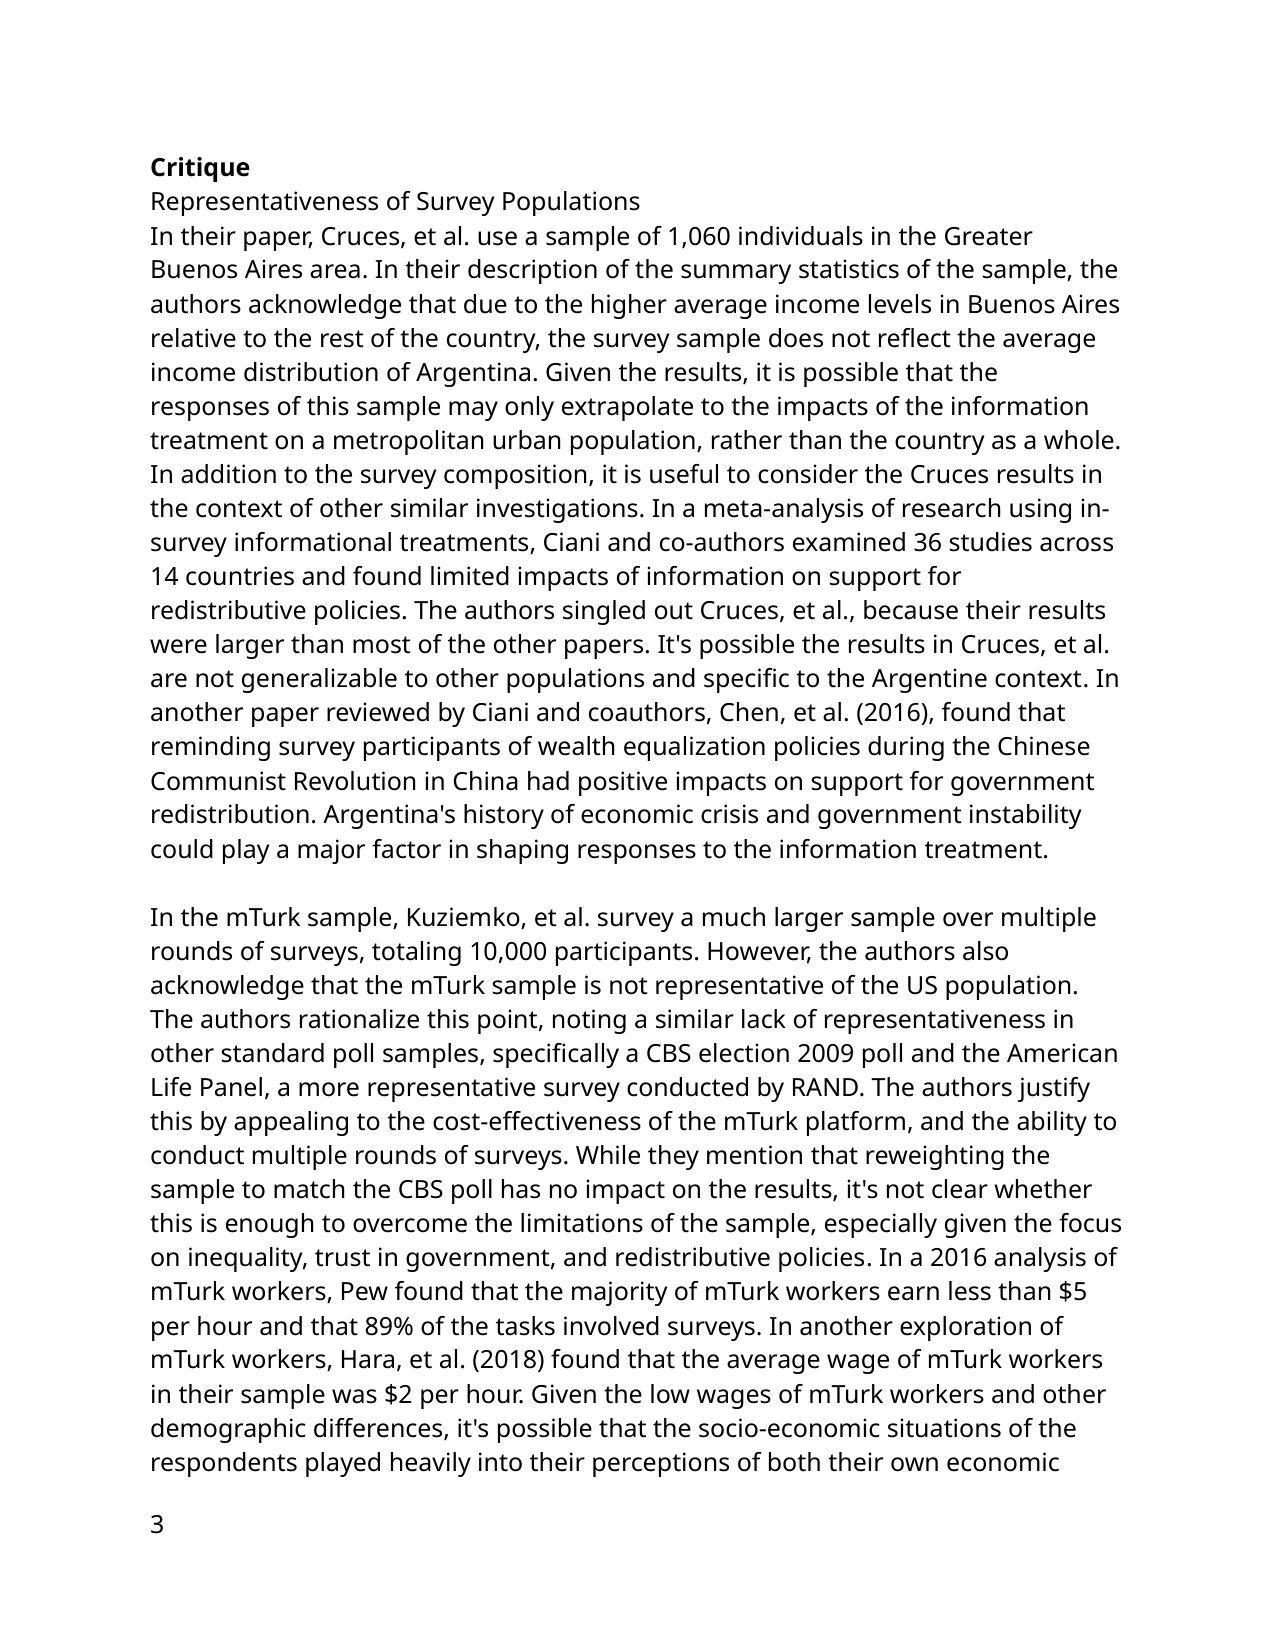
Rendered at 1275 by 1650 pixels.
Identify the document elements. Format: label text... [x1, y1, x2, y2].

text Representativeness of Survey Populations [150, 184, 1125, 218]
text In their paper, Cruces, et al. use a sample of 1,060 individuals in the Greater Buenos Aires area. In their description of the summary statistics of the sample, the authors acknowledge that due to the higher average income levels in Buenos Aires relative to the rest of the country, the survey sample does not reflect the average income distribution of Argentina. Given the results, it is possible that the responses of this sample may only extrapolate to the impacts of the information treatment on a metropolitan urban population, rather than the country as a whole. In addition to the survey composition, it is useful to consider the Cruces results in the context of other similar investigations. In a meta-analysis of research using in-survey informational treatments, Ciani and co-authors examined 36 studies across 14 countries and found limited impacts of information on support for redistributive policies. The authors singled out Cruces, et al., because their results were larger than most of the other papers. It's possible the results in Cruces, et al. are not generalizable to other populations and specific to the Argentine context. In another paper reviewed by Ciani and coauthors, Chen, et al. (2016), found that reminding survey participants of wealth equalization policies during the Chinese Communist Revolution in China had positive impacts on support for government redistribution. Argentina's history of economic crisis and government instability could play a major factor in shaping responses to the information treatment. [150, 218, 1125, 865]
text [150, 899, 1125, 1478]
text Critique [150, 150, 1125, 184]
